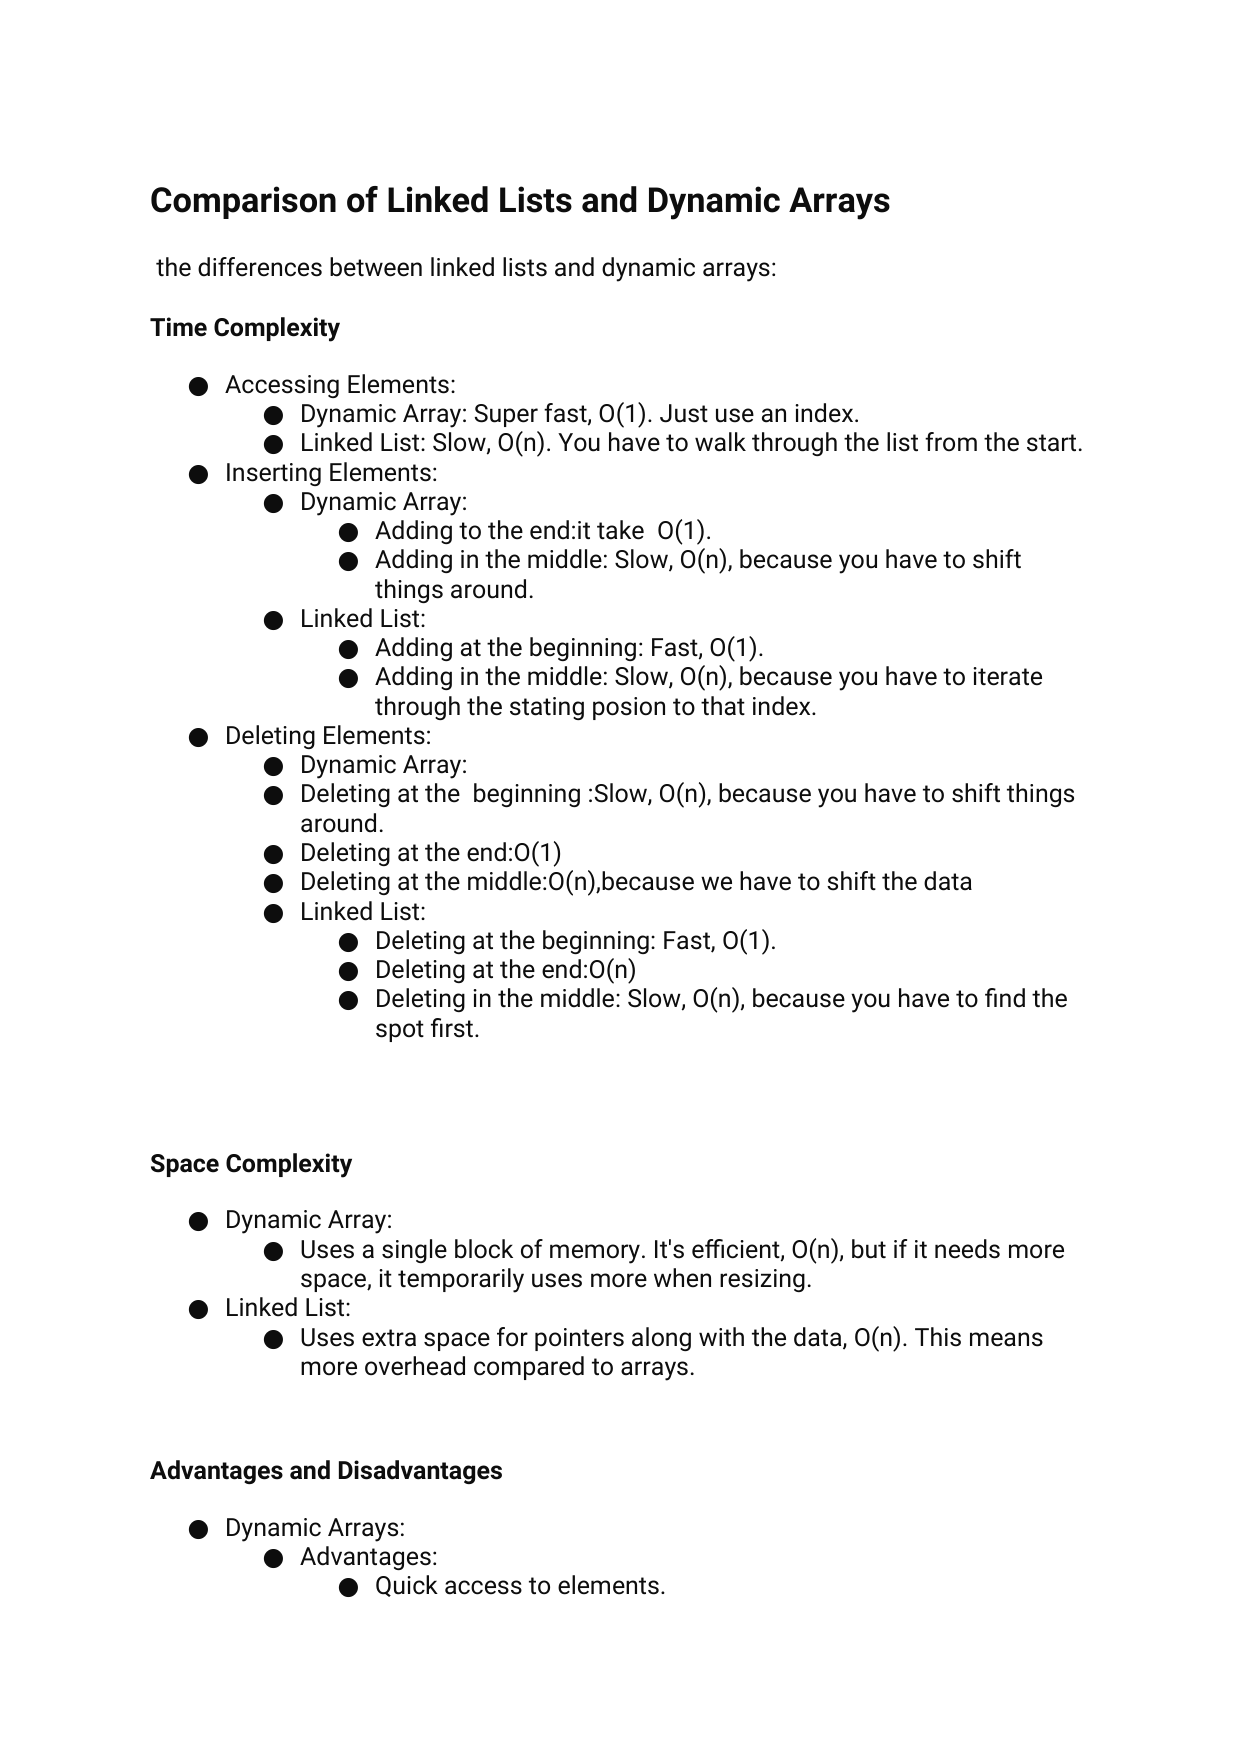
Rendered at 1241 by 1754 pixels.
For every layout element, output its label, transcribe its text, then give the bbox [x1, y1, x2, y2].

list Dynamic Array: [187, 1206, 1090, 1235]
list Deleting at the end:O(n) [337, 955, 1090, 984]
list Adding in the middle: Slow, O(n), because you have to shift things around. [337, 546, 1090, 604]
list Dynamic Array: [262, 487, 1090, 516]
list Uses a single block of memory. It's efficient, O(n), but if it needs more space, it temporarily uses more when resizing. [262, 1235, 1090, 1293]
list Advantages: [262, 1542, 1090, 1571]
subtitle Time Complexity [150, 313, 1090, 343]
list Deleting in the middle: Slow, O(n), because you have to find the spot first. [337, 984, 1090, 1043]
list Deleting at the middle:O(n),because we have to shift the data [262, 867, 1090, 897]
list Inserting Elements: [187, 458, 1090, 487]
list Dynamic Array: Super fast, O(1). Just use an index. [262, 399, 1090, 428]
list Dynamic Arrays: [187, 1513, 1090, 1542]
subtitle Space Complexity [150, 1149, 1090, 1179]
list Linked List: [262, 897, 1090, 926]
list Uses extra space for pointers along with the data, O(n). This means more overhead compared to arrays. [262, 1323, 1090, 1381]
list Adding in the middle: Slow, O(n), because you have to iterate through the stating posion to that index. [337, 663, 1090, 721]
list Deleting at the beginning :Slow, O(n), because you have to shift things around. [262, 780, 1090, 838]
list Deleting at the beginning: Fast, O(1). [337, 926, 1090, 955]
list Quick access to elements. [337, 1571, 1090, 1601]
subtitle Comparison of Linked Lists and Dynamic Arrays [150, 180, 1090, 221]
list Linked List: Slow, O(n). You have to walk through the list from the start. [262, 428, 1090, 458]
text the differences between linked lists and dynamic arrays: [150, 253, 1090, 282]
list Adding to the end:it take O(1). [337, 516, 1090, 546]
list Accessing Elements: [187, 370, 1090, 399]
list Deleting Elements: [187, 721, 1090, 750]
list Adding at the beginning: Fast, O(1). [337, 633, 1090, 663]
list Dynamic Array: [262, 750, 1090, 780]
list Deleting at the end:O(1) [262, 838, 1090, 867]
subtitle Advantages and Disadvantages [150, 1456, 1090, 1486]
list Linked List: [187, 1293, 1090, 1323]
list Linked List: [262, 604, 1090, 633]
